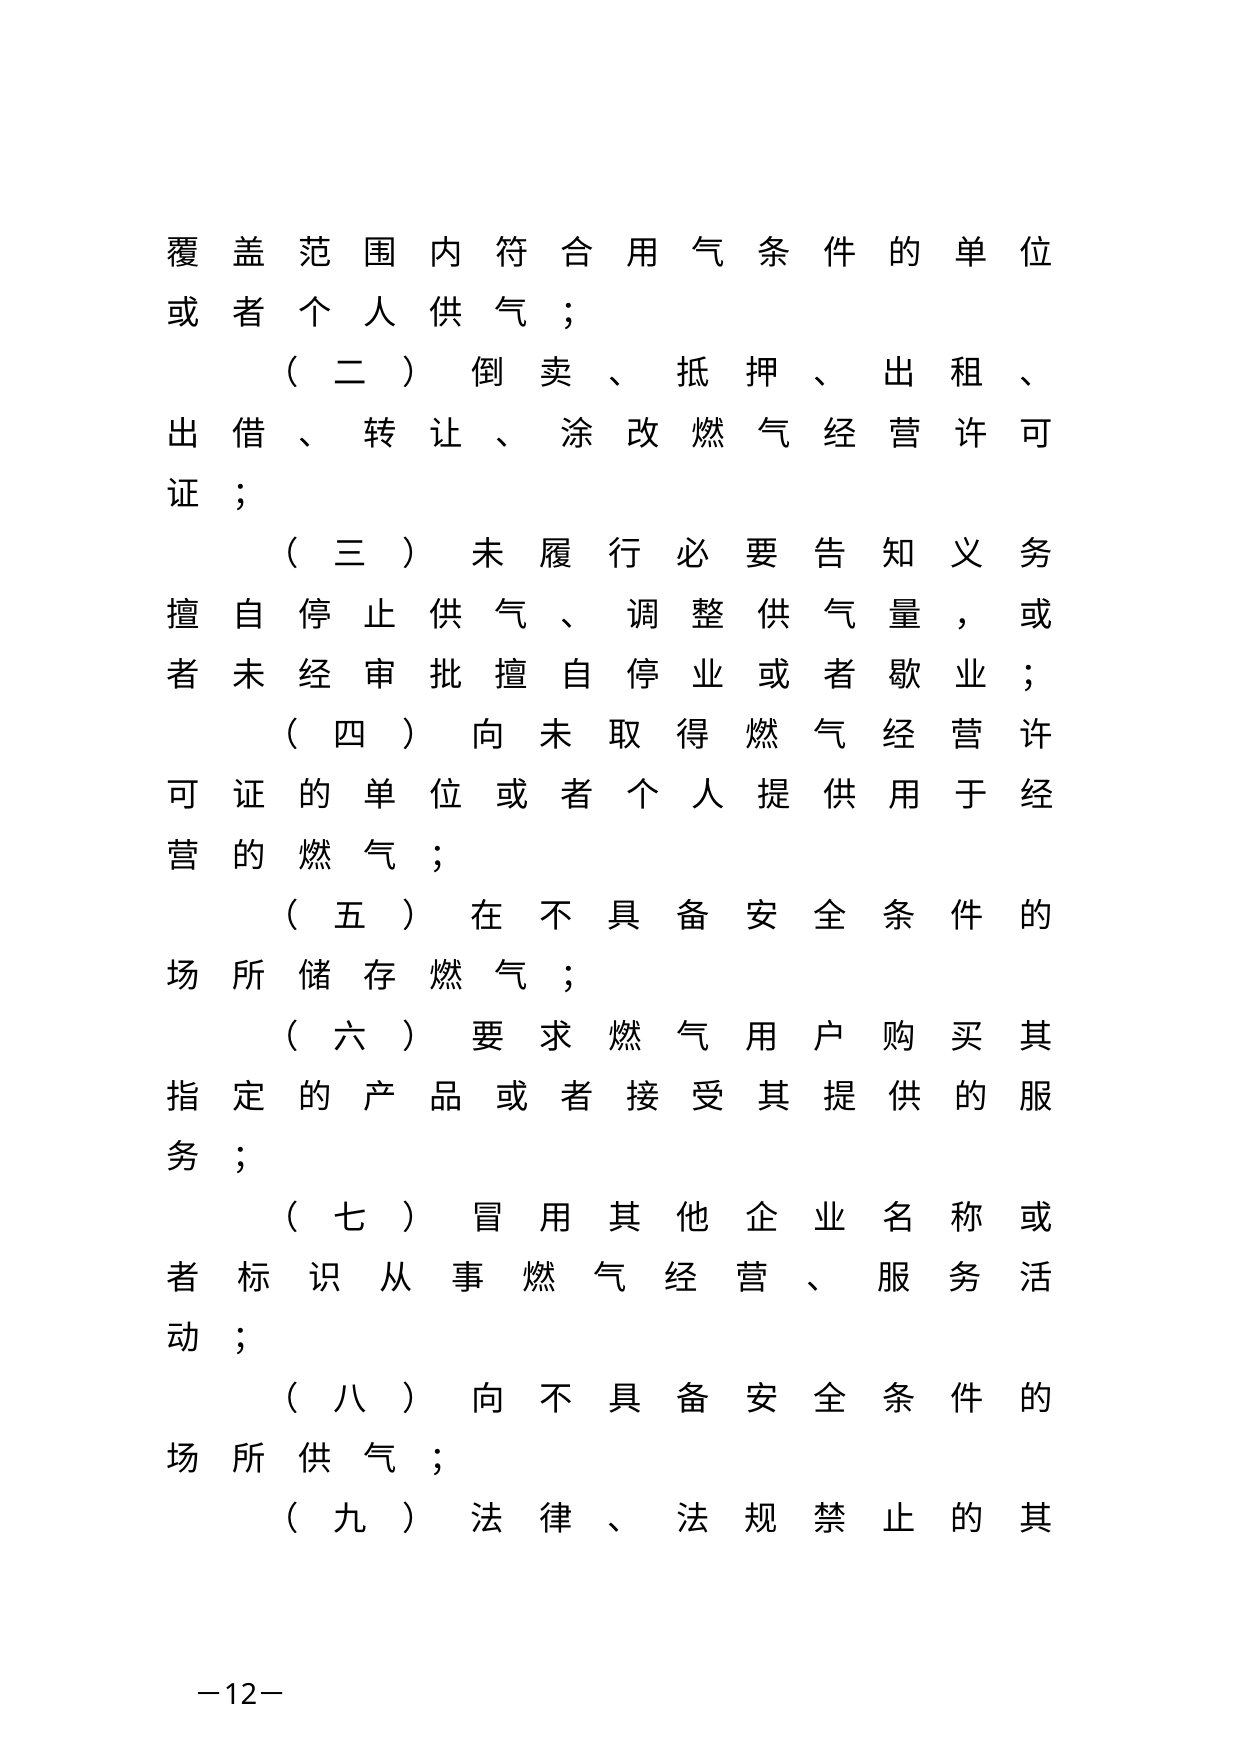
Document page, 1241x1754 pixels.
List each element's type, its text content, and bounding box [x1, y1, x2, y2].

text （六）要求燃气用户购买其指定的产品或者接受其提供的服务； [167, 1003, 1085, 1184]
text （八）向不具备安全条件的场所供气； [167, 1365, 1085, 1486]
text （九）法律、法规禁止的其他行为。 [167, 1486, 1085, 1546]
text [167, 219, 1085, 340]
text （四）向未取得燃气经营许可证的单位或者个人提供用于经营的燃气； [167, 702, 1085, 883]
text （五）在不具备安全条件的场所储存燃气； [167, 883, 1085, 1003]
text （三）未履行必要告知义务擅自停止供气、调整供气量，或者未经审批擅自停业或者歇业； [167, 521, 1085, 702]
text （七）冒用其他企业名称或者标识从事燃气经营、服务活动； [167, 1184, 1085, 1365]
text （二）倒卖、抵押、出租、出借、转让、涂改燃气经营许可证； [167, 340, 1085, 521]
